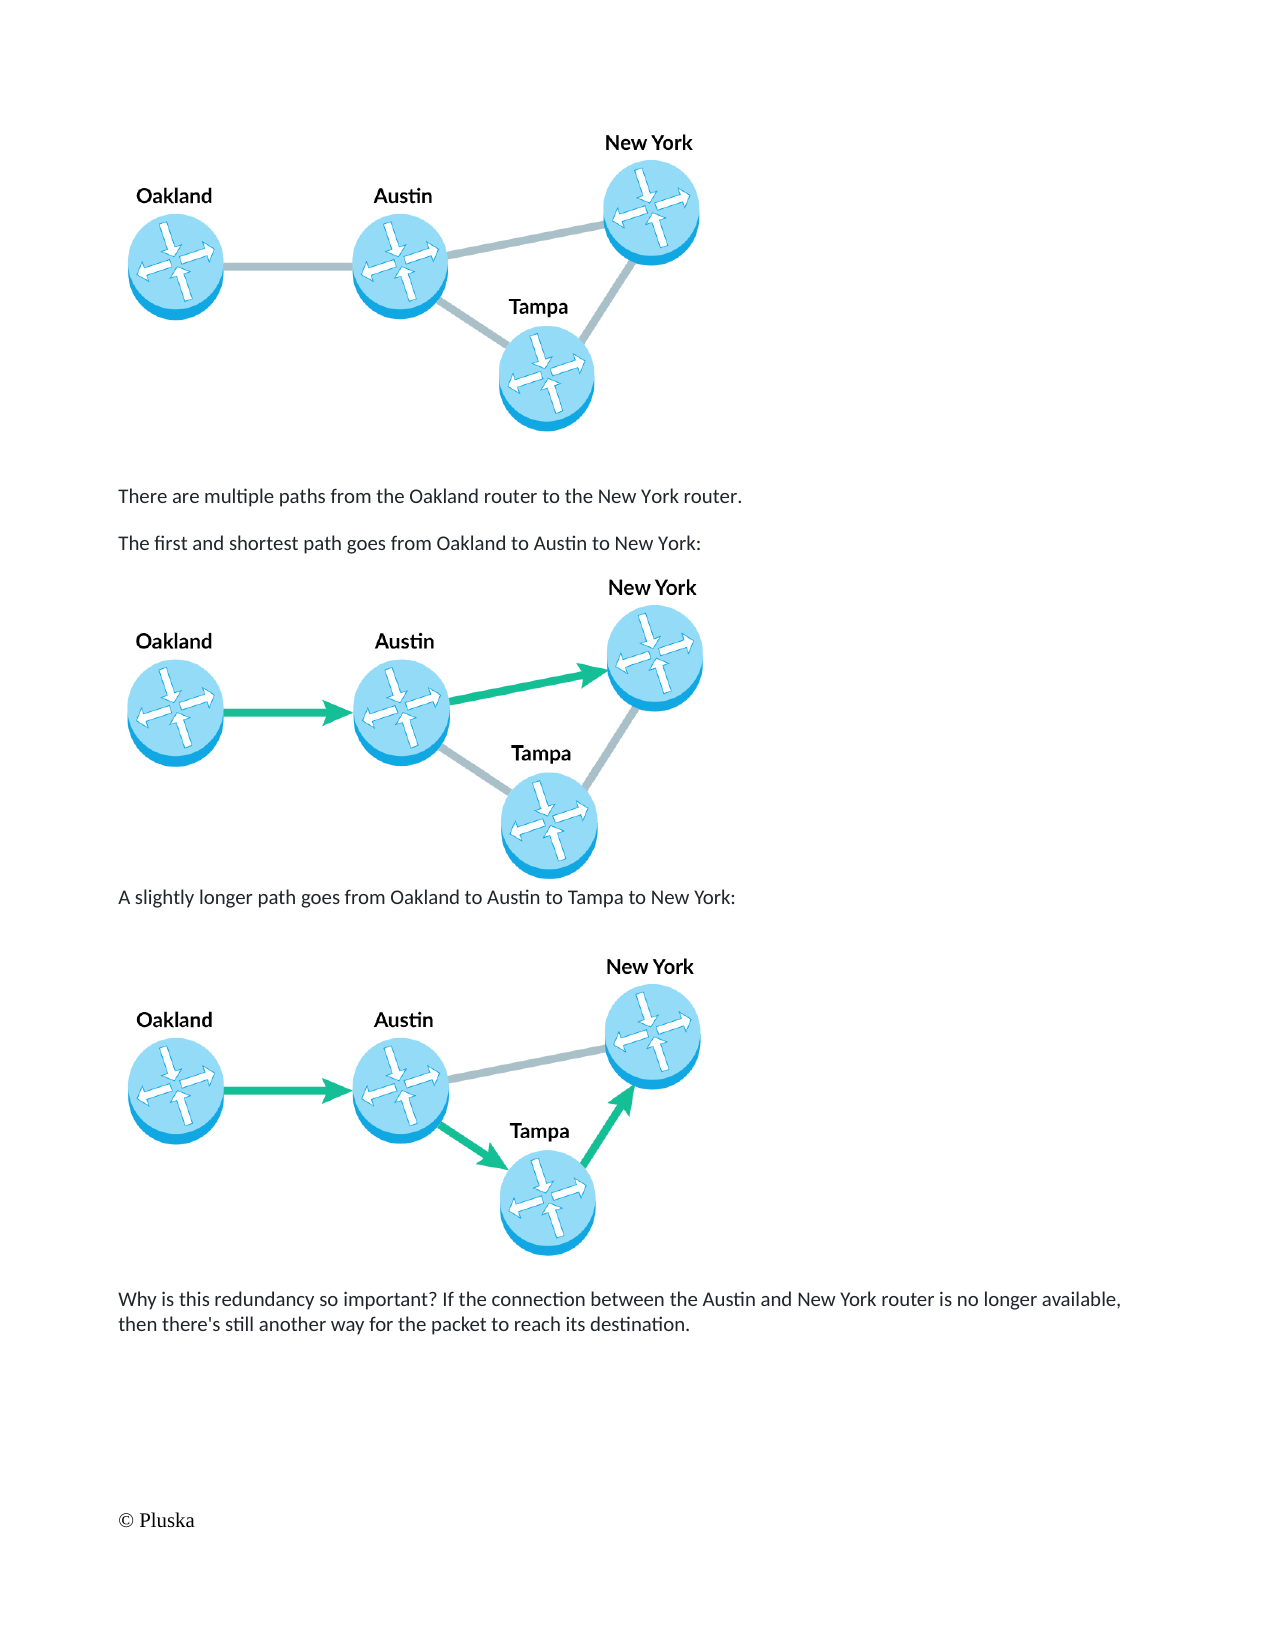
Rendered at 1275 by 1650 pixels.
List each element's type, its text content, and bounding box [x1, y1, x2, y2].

picture [118, 118, 708, 437]
picture [118, 555, 712, 885]
text The first and shortest path goes from Oakland to Austin to New York: [118, 509, 1157, 556]
text Why is this redundancy so important? If the connection between the Austin and New York router is no longer available, then there's still another way for the packet to reach its destination. [691, 1286, 1157, 1337]
picture [118, 935, 708, 1261]
text A slightly longer path goes from Oakland to Austin to Tampa to New York: [712, 884, 1157, 910]
text There are multiple paths from the Oakland router to the New York router. [118, 462, 1157, 509]
